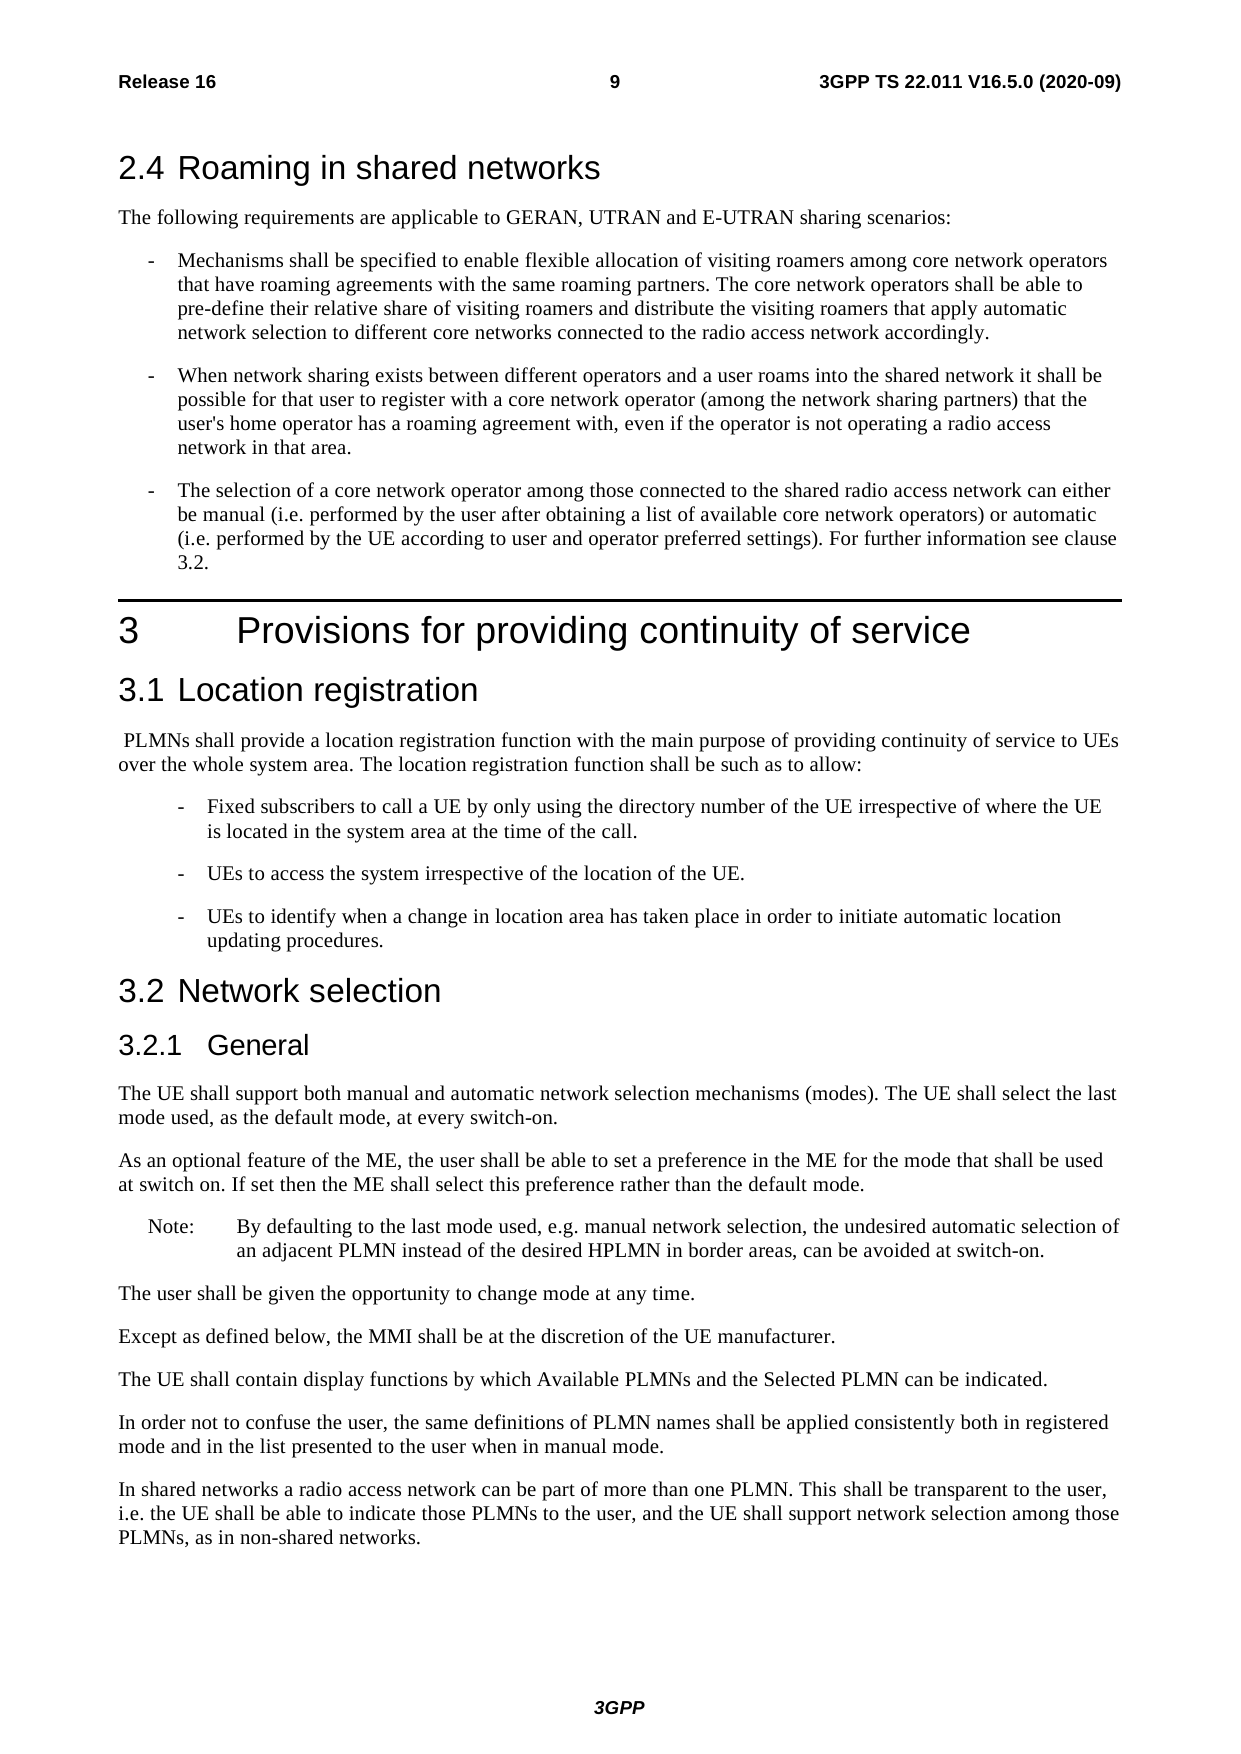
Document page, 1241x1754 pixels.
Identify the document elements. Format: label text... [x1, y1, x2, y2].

subtitle 3.2 Network selection [118, 971, 1122, 1009]
text In shared networks a radio access network can be part of more than one PLMN. This shall be transparent to the user, i.e. the UE shall be able to indicate those PLMNs to the user, and the UE shall support network selection among those PLMNs, as in non-shared networks. [118, 1476, 1122, 1549]
text - Mechanisms shall be specified to enable flexible allocation of visiting roamers among core network operators that have roaming agreements with the same roaming partners. The core network operators shall be able to pre-define their relative share of visiting roamers and distribute the visiting roamers that apply automatic network selection to different core networks connected to the radio access network accordingly. [148, 248, 1122, 344]
subtitle 2.4 Roaming in shared networks [118, 148, 1122, 186]
text The following requirements are applicable to GERAN, UTRAN and E-UTRAN sharing scenarios: [118, 205, 1122, 229]
text - The selection of a core network operator among those connected to the shared radio access network can either be manual (i.e. performed by the user after obtaining a list of available core network operators) or automatic (i.e. performed by the UE according to user and operator preferred settings). For further information see clause 3.2. [148, 478, 1122, 574]
text - UEs to access the system irrespective of the location of the UE. [177, 861, 1122, 885]
text Note: By defaulting to the last mode used, e.g. manual network selection, the undesired automatic selection of an adjacent PLMN instead of the desired HPLMN in border areas, can be avoided at switch-on. [148, 1214, 1122, 1262]
text - Fixed subscribers to call a UE by only using the directory number of the UE irrespective of where the UE is located in the system area at the time of the call. [177, 794, 1122, 842]
text Except as defined below, the MMI shall be at the discretion of the UE manufacturer. [118, 1324, 1122, 1348]
subtitle 3 Provisions for providing continuity of service [118, 602, 1122, 651]
text The user shall be given the opportunity to change mode at any time. [118, 1281, 1122, 1305]
subtitle 3.1 Location registration [118, 670, 1122, 709]
text The UE shall support both manual and automatic network selection mechanisms (modes). The UE shall select the last mode used, as the default mode, at every switch-on. [118, 1081, 1122, 1129]
text The UE shall contain display functions by which Available PLMNs and the Selected PLMN can be indicated. [118, 1367, 1122, 1391]
text PLMNs shall provide a location registration function with the main purpose of providing continuity of service to UEs over the whole system area. The location registration function shall be such as to allow: [118, 727, 1122, 776]
text - UEs to identify when a change in location area has taken place in order to initiate automatic location updating procedures. [177, 904, 1122, 952]
subtitle 3.2.1 General [118, 1028, 1122, 1062]
text - When network sharing exists between different operators and a user roams into the shared network it shall be possible for that user to register with a core network operator (among the network sharing partners) that the user's home operator has a roaming agreement with, even if the operator is not operating a radio access network in that area. [148, 363, 1122, 459]
text In order not to confuse the user, the same definitions of PLMN names shall be applied consistently both in registered mode and in the list presented to the user when in manual mode. [118, 1409, 1122, 1458]
text As an optional feature of the ME, the user shall be able to set a preference in the ME for the mode that shall be used at switch on. If set then the ME shall select this preference rather than the default mode. [118, 1147, 1122, 1196]
